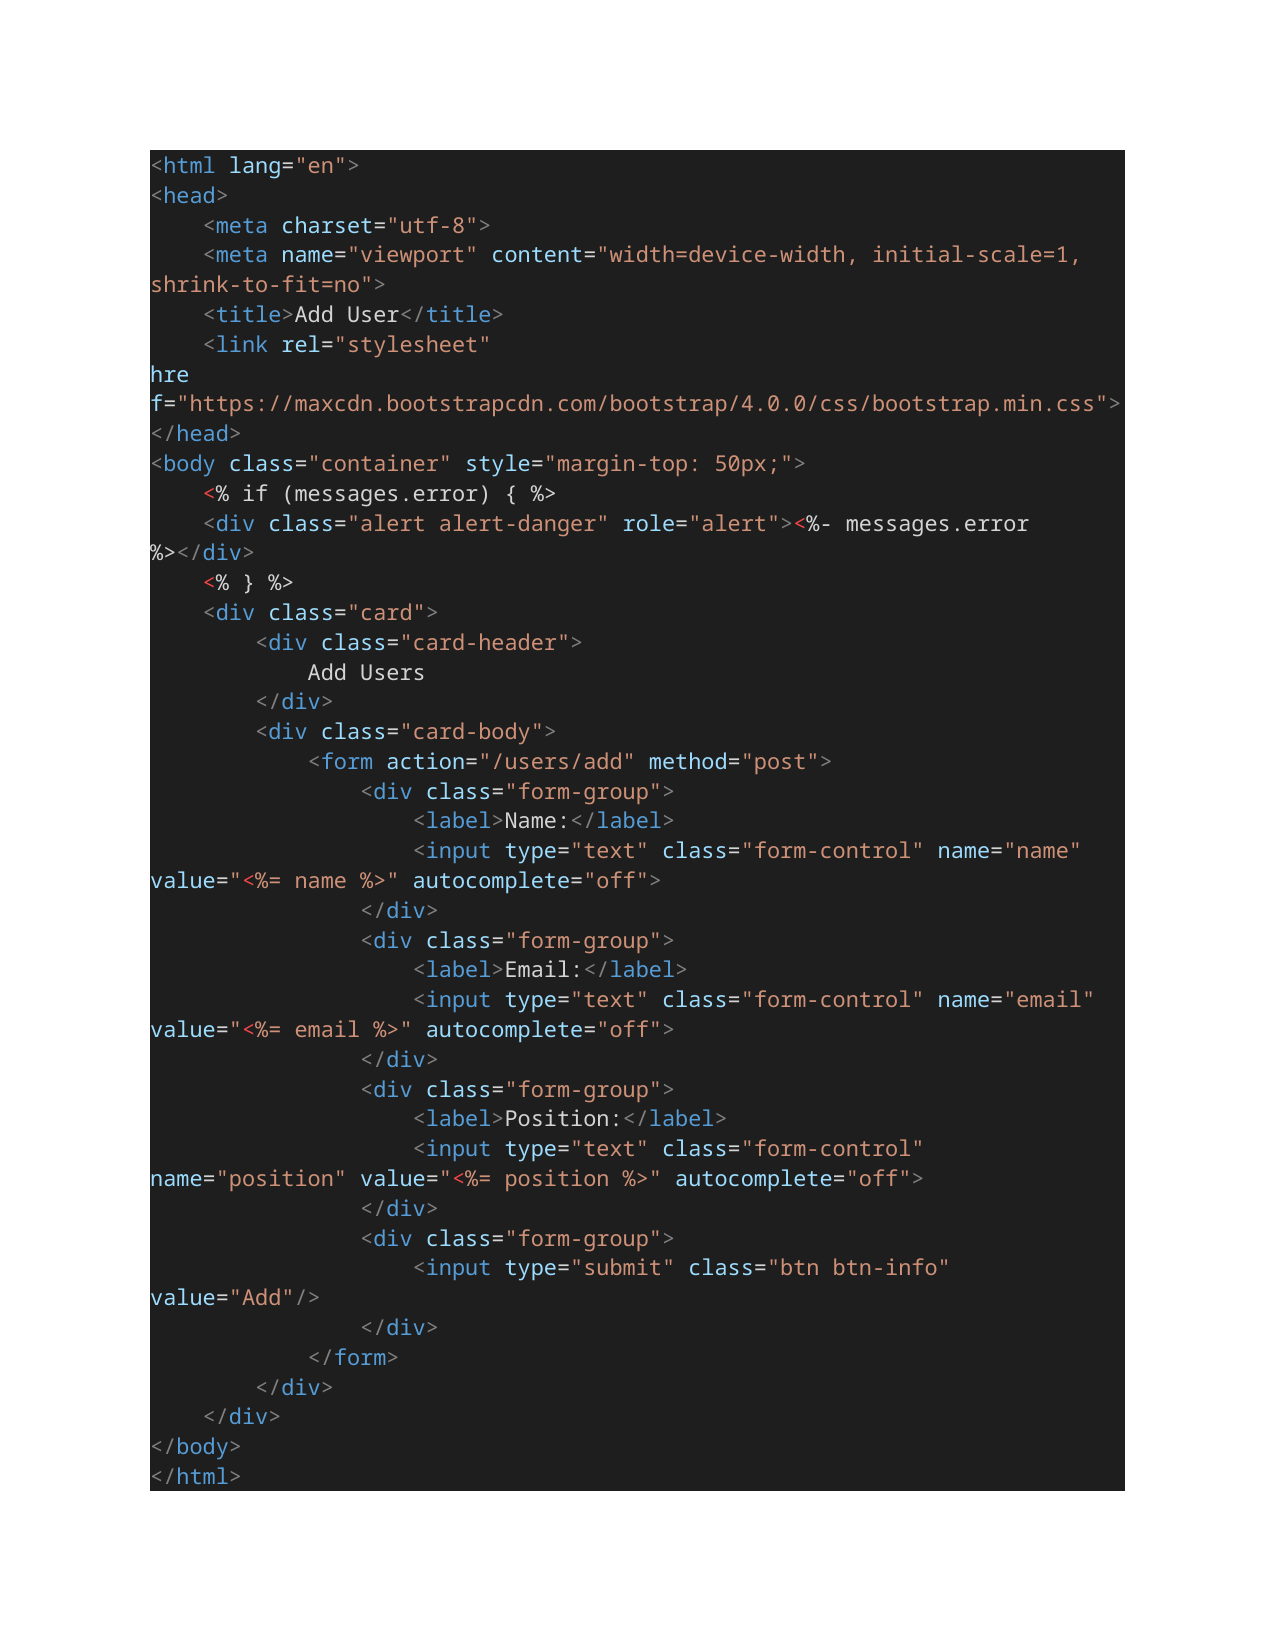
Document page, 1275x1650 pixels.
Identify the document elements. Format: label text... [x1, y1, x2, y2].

text <div class="form-group"> [150, 1222, 1125, 1252]
text <label>Position:</label> [150, 1103, 1125, 1133]
text </form> [150, 1342, 1125, 1371]
text <input type="text" class="form-control" name="email" value="<%= email %>" autocomplete="off"> [150, 984, 1125, 1044]
text <% } %> [150, 567, 1125, 597]
text <div class="form-group"> [150, 1073, 1125, 1103]
text <div class="card-body"> [150, 716, 1125, 746]
text <div class="form-group"> [150, 776, 1125, 805]
text <div class="alert alert-danger" role="alert"><%- messages.error %></div> [150, 507, 1125, 567]
text </div> [150, 1193, 1125, 1222]
text </div> [150, 895, 1125, 924]
text <meta charset="utf-8"> [150, 209, 1125, 239]
text <div class="card"> [150, 597, 1125, 627]
text </div> [150, 1044, 1125, 1073]
text <meta name="viewport" content="width=device-width, initial-scale=1, shrink-to-fit=no"> [150, 239, 1125, 299]
text <label>Email:</label> [150, 954, 1125, 984]
text <body class="container" style="margin-top: 50px;"> [150, 448, 1125, 478]
text <label>Name:</label> [150, 805, 1125, 835]
text <form action="/users/add" method="post"> [150, 746, 1125, 776]
text <input type="text" class="form-control" name="name" value="<%= name %>" autocomplete="off"> [150, 835, 1125, 895]
text <head> [150, 180, 1125, 209]
text </div> [150, 1401, 1125, 1431]
text </head> [150, 418, 1125, 448]
text </div> [150, 1312, 1125, 1342]
text </div> [150, 1371, 1125, 1401]
text Add Users [150, 656, 1125, 686]
text <title>Add User</title> [150, 299, 1125, 329]
text <link rel="stylesheet" href="https://maxcdn.bootstrapcdn.com/bootstrap/4.0.0/css/bootstrap.min.css"> [150, 329, 1125, 418]
text <html lang="en"> [150, 150, 1125, 180]
text </html> [150, 1461, 1125, 1491]
text <input type="text" class="form-control" name="position" value="<%= position %>" autocomplete="off"> [150, 1133, 1125, 1193]
text <% if (messages.error) { %> [150, 478, 1125, 507]
text <input type="submit" class="btn btn-info" value="Add"/> [150, 1252, 1125, 1312]
text </div> [150, 686, 1125, 716]
text </body> [150, 1431, 1125, 1461]
text <div class="form-group"> [150, 924, 1125, 954]
text <div class="card-header"> [150, 627, 1125, 656]
